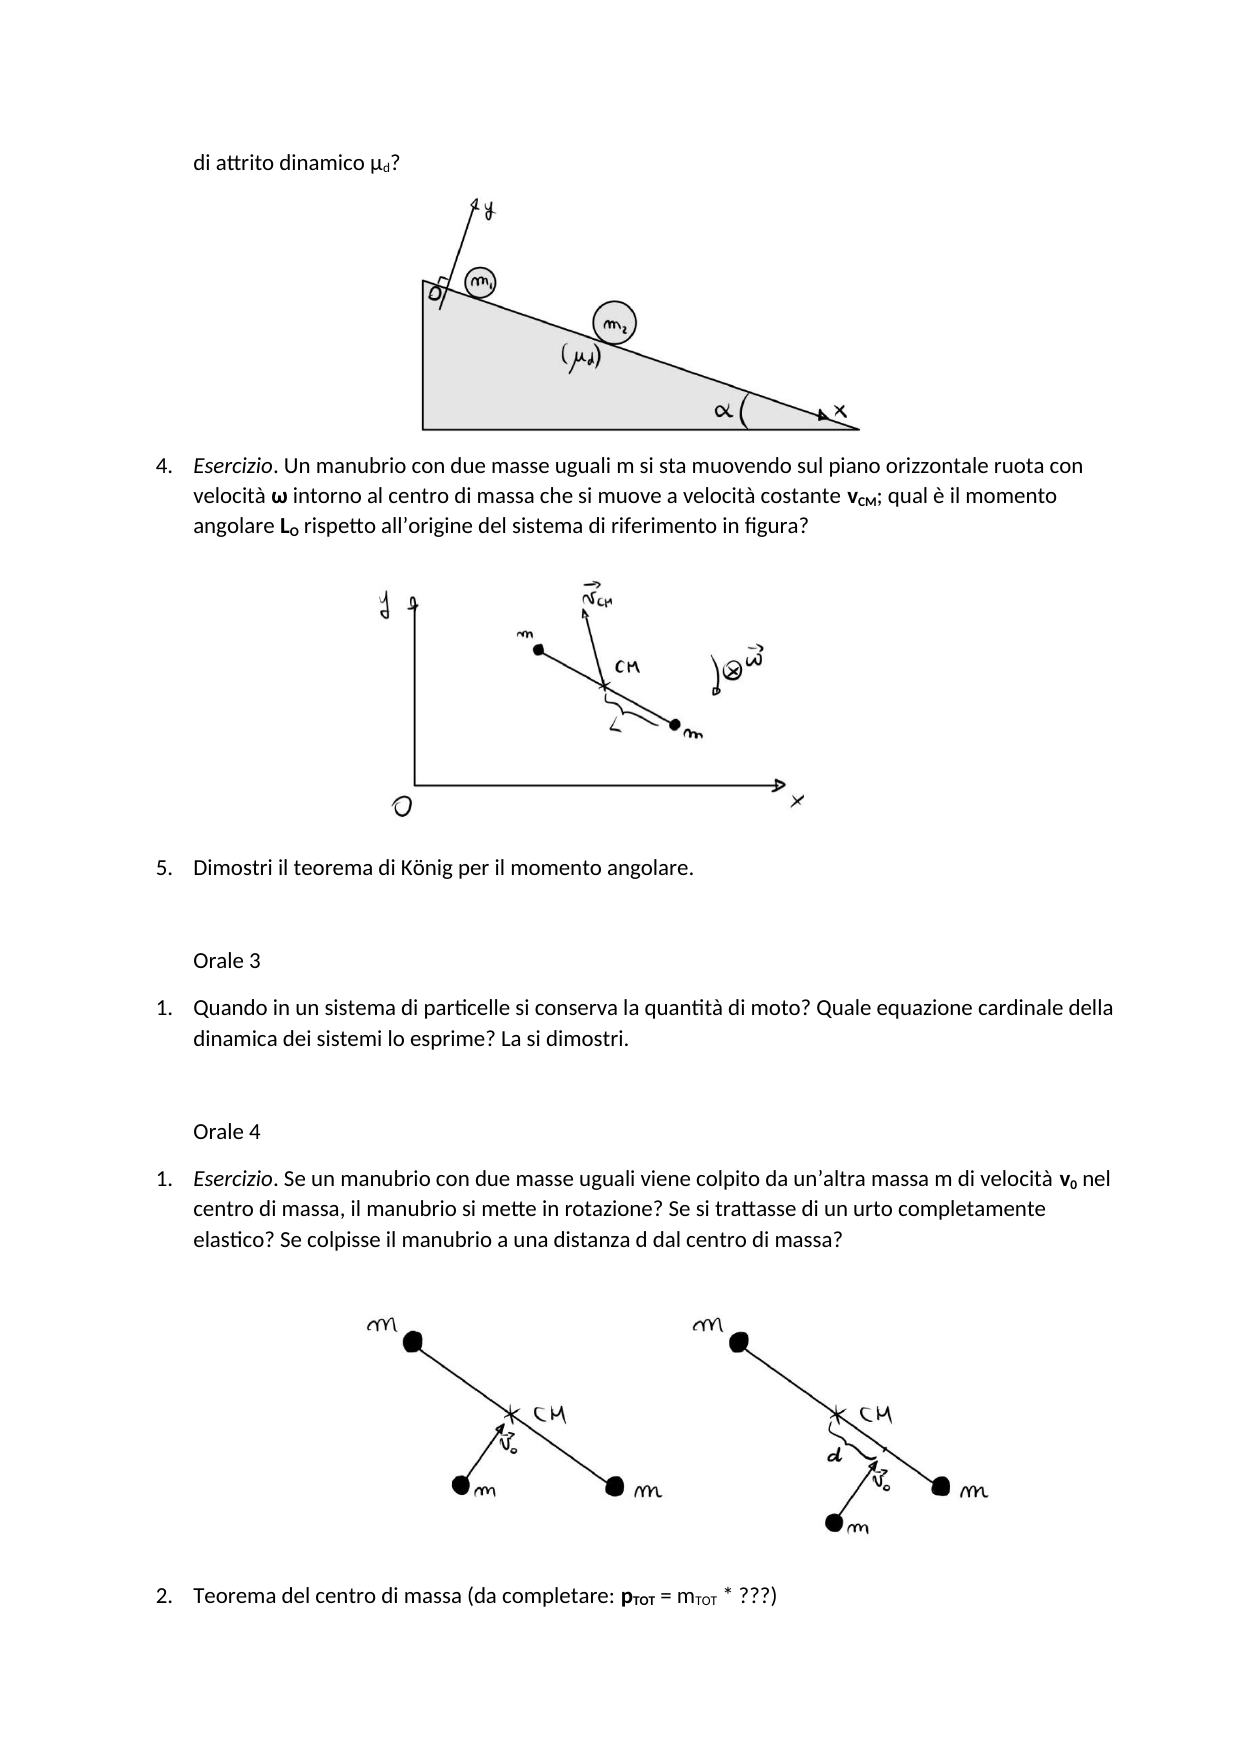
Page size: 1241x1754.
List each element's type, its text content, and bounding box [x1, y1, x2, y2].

picture [193, 1255, 1197, 1579]
text Orale 3 [118, 947, 1122, 974]
picture [193, 541, 1197, 851]
list Quando in un sistema di particelle si conserva la quantità di moto? Quale equazione cardinale della dinamica dei sistemi lo esprime? La si dimostri. [156, 993, 1122, 1052]
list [156, 148, 1122, 449]
list Dimostri il teorema di König per il momento angolare. [156, 853, 1122, 881]
picture [193, 177, 1197, 449]
text Orale 4 [118, 1117, 1122, 1145]
list Teorema del centro di massa (da completare: pTOT = mTOT * ???) [156, 1581, 1122, 1609]
